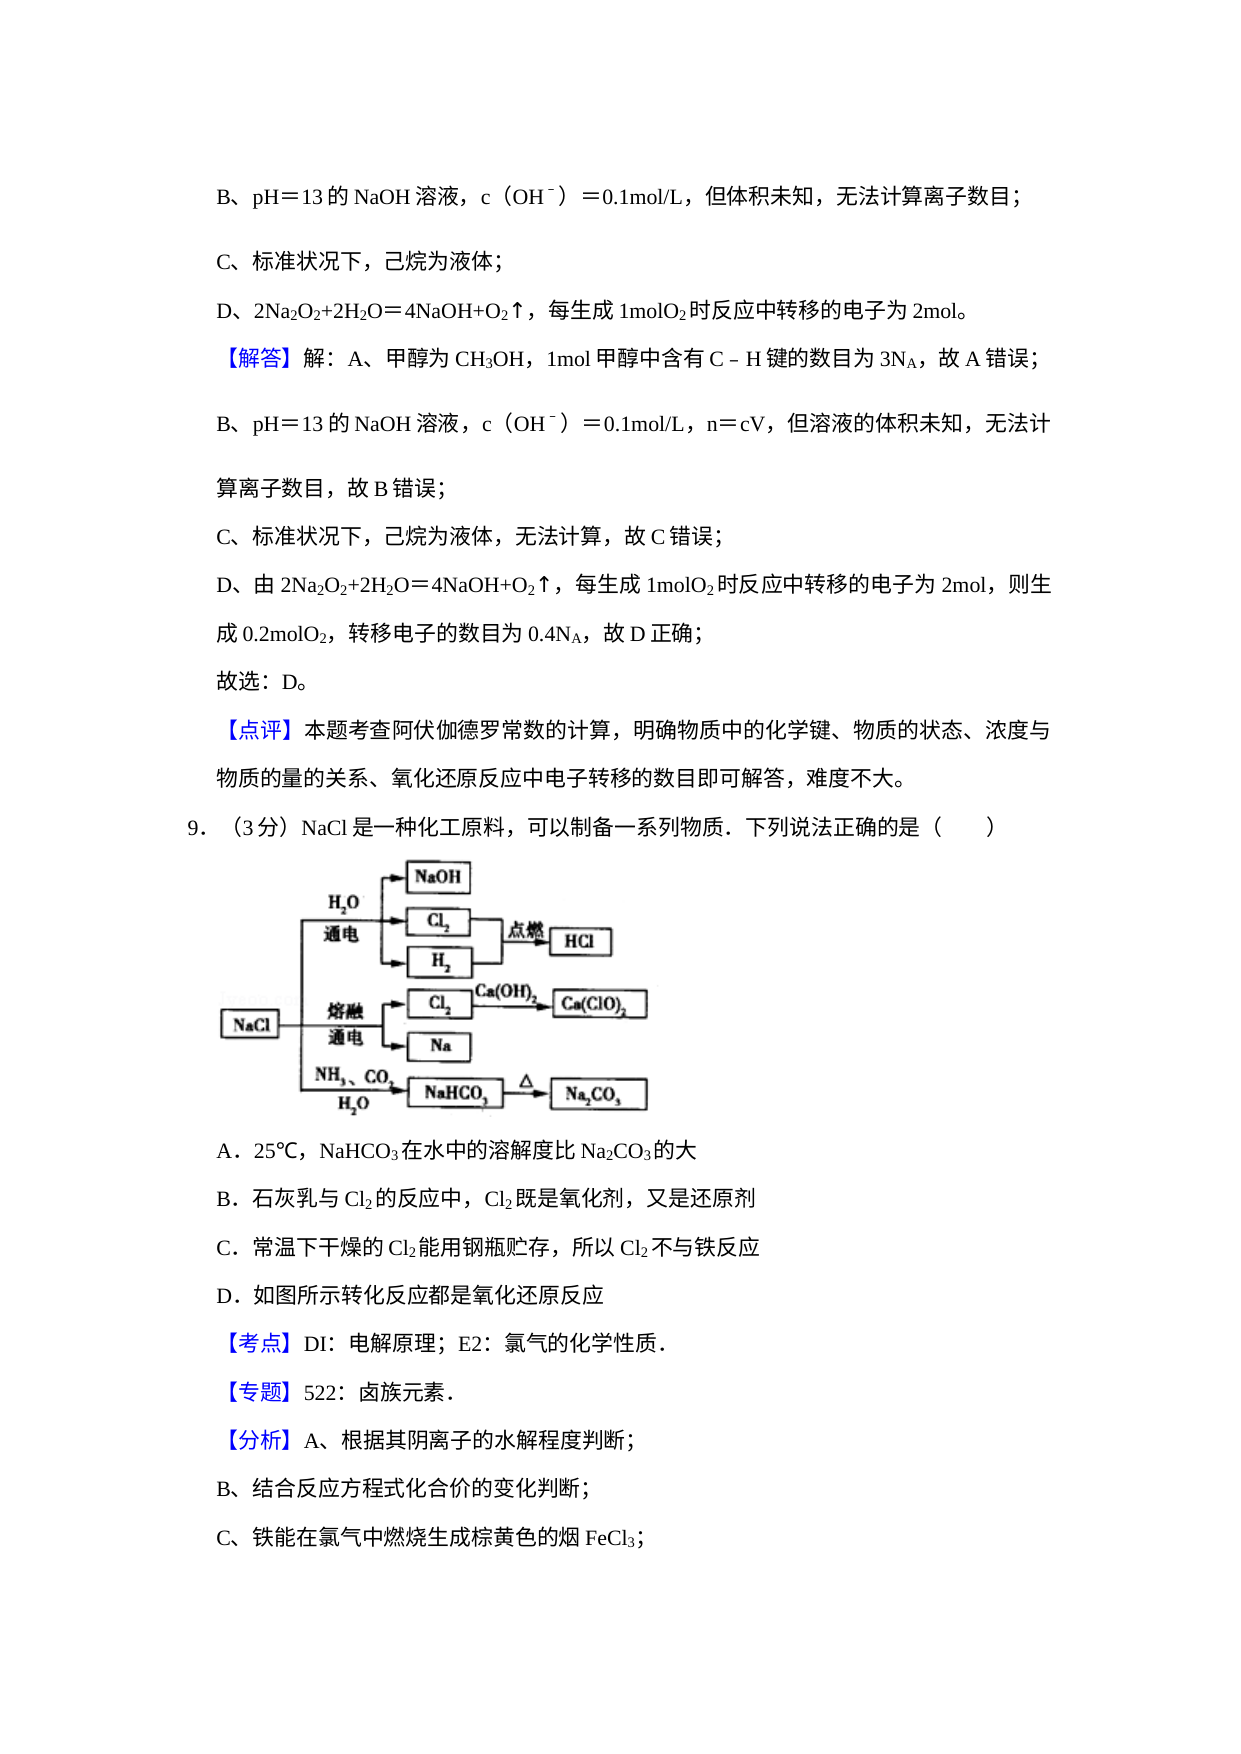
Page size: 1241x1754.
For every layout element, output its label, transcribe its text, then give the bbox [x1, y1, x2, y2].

text 9．（3分）NaCl是一种化工原料，可以制备一系列物质．下列说法正确的是（ ） [187, 809, 1053, 842]
text 【解答】解：A、甲醇为CH3OH，1mol甲醇中含有C﹣H键的数目为3NA，故A错误； [216, 341, 1053, 373]
text A．25℃，NaHCO3在水中的溶解度比Na2CO3的大 [187, 1133, 1053, 1165]
text B．石灰乳与Cl2的反应中，Cl2既是氧化剂，又是还原剂 [187, 1181, 1053, 1213]
text B、pH＝13的NaOH溶液，c（OH﹣）＝0.1mol/L，但体积未知，无法计算离子数目； [216, 162, 1053, 227]
text C、标准状况下，己烷为液体，无法计算，故C错误； [216, 518, 1053, 551]
text 【分析】A、根据其阴离子的水解程度判断； [216, 1423, 1053, 1455]
text D、由2Na2O2+2H2O＝4NaOH+O2↑，每生成1molO2时反应中转移的电子为2mol，则生成0.2molO2，转移电子的数目为0.4NA，故D正确； [216, 567, 1053, 648]
text B、pH＝13的NaOH溶液，c（OH﹣）＝0.1mol/L，n＝cV，但溶液的体积未知，无法计算离子数目，故B错误； [216, 389, 1053, 503]
text 故选：D。 [216, 664, 1053, 696]
text C、铁能在氯气中燃烧生成棕黄色的烟FeCl3； [216, 1519, 1053, 1552]
picture [216, 857, 659, 1117]
text D．如图所示转化反应都是氧化还原反应 [187, 1278, 1053, 1310]
text D、2Na2O2+2H2O＝4NaOH+O2↑，每生成1molO2时反应中转移的电子为2mol。 [216, 292, 1053, 325]
text C．常温下干燥的Cl2能用钢瓶贮存，所以Cl2不与铁反应 [187, 1229, 1053, 1262]
text 【考点】DI：电解原理；E2：氯气的化学性质．菁优网版权所有 [216, 1326, 1053, 1358]
text 【点评】本题考查阿伏伽德罗常数的计算，明确物质中的化学键、物质的状态、浓度与物质的量的关系、氧化还原反应中电子转移的数目即可解答，难度不大。 [216, 712, 1053, 793]
text 【专题】522：卤族元素． [216, 1374, 1053, 1407]
text B、结合反应方程式化合价的变化判断； [216, 1471, 1053, 1503]
text C、标准状况下，己烷为液体； [216, 244, 1053, 276]
